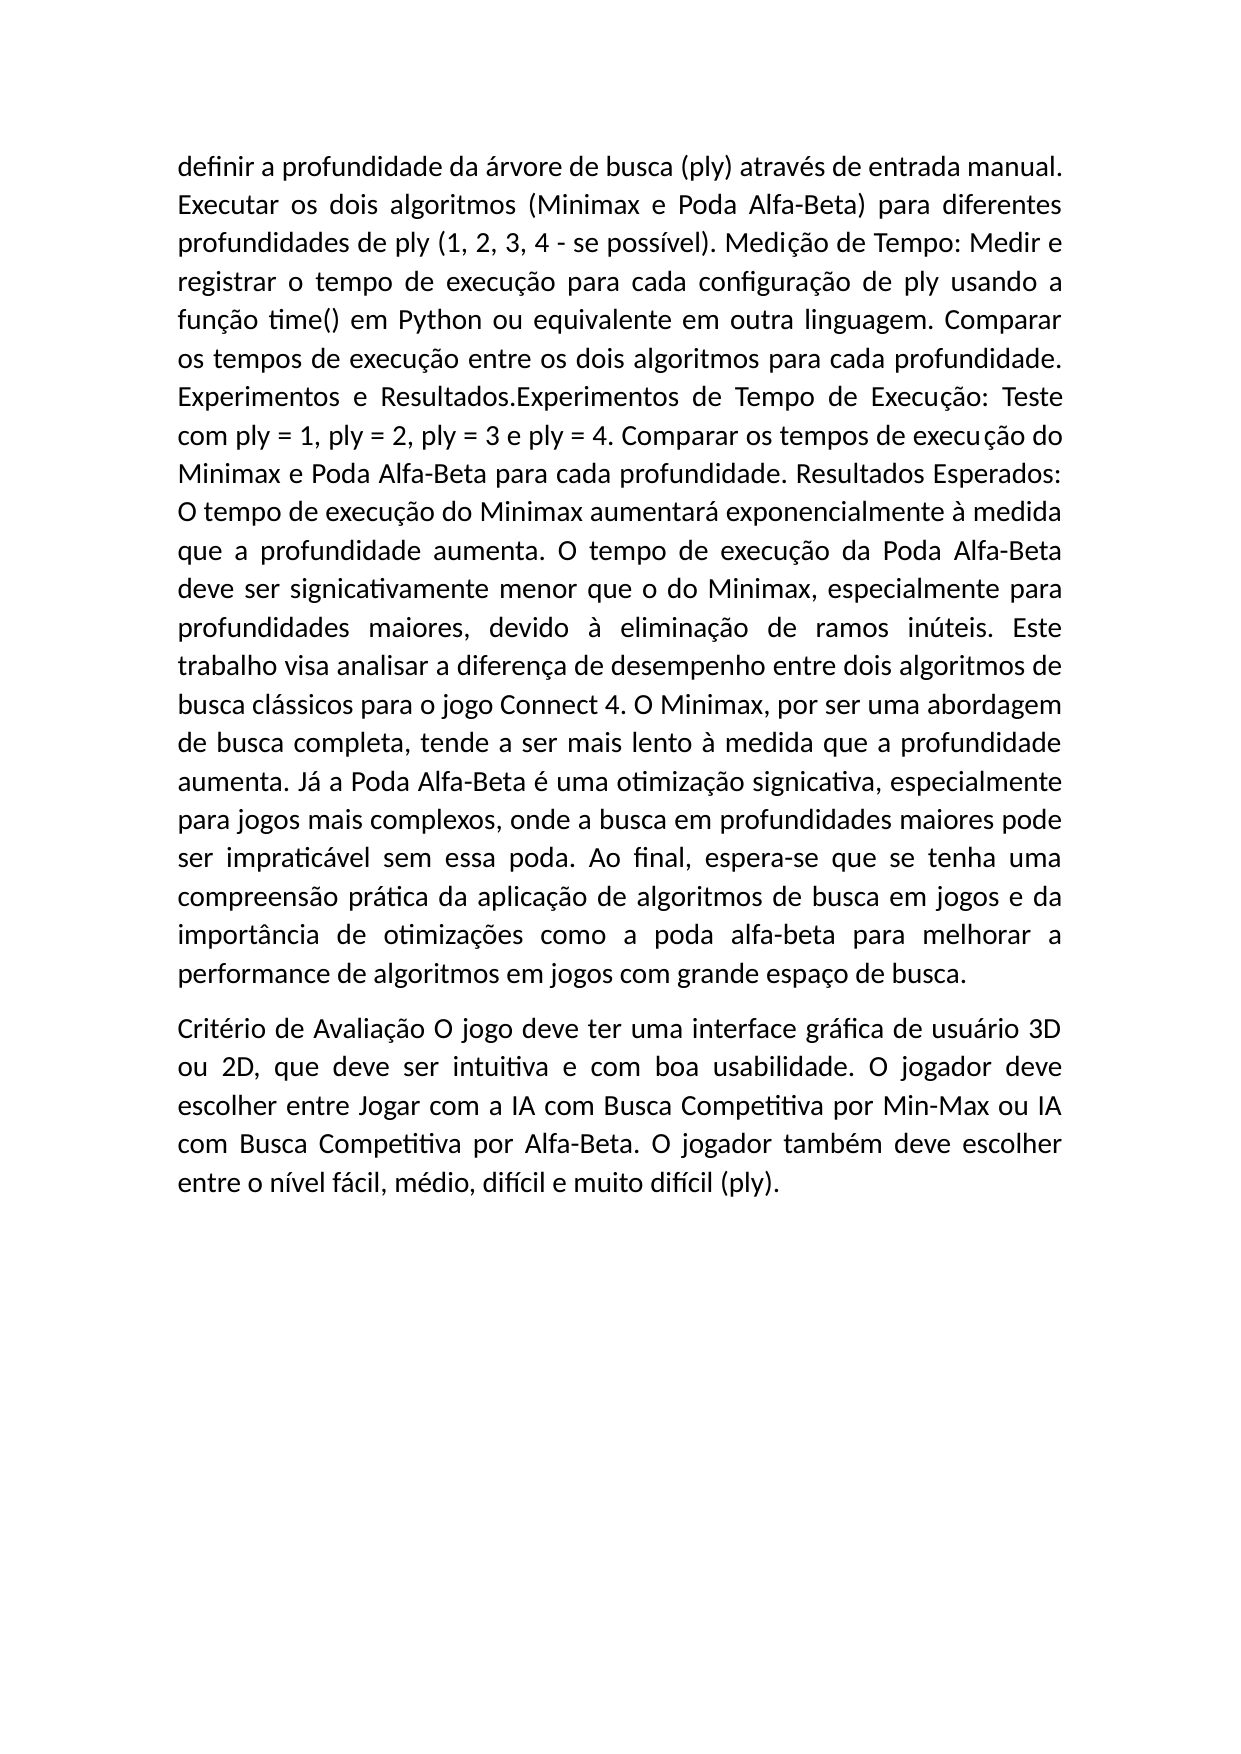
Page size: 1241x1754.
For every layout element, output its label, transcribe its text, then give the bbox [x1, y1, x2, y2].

text Critério de Avaliação O jogo deve ter uma interface gráfica de usuário 3D ou 2D, que deve ser intuitiva e com boa usabilidade. O jogador deve escolher entre Jogar com a IA com Busca Competitiva por Min-Max ou IA com Busca Competitiva por Alfa-Beta. O jogador também deve escolher entre o nível fácil, médio, difícil e muito difícil (ply). [177, 1010, 1063, 1199]
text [177, 148, 1063, 990]
